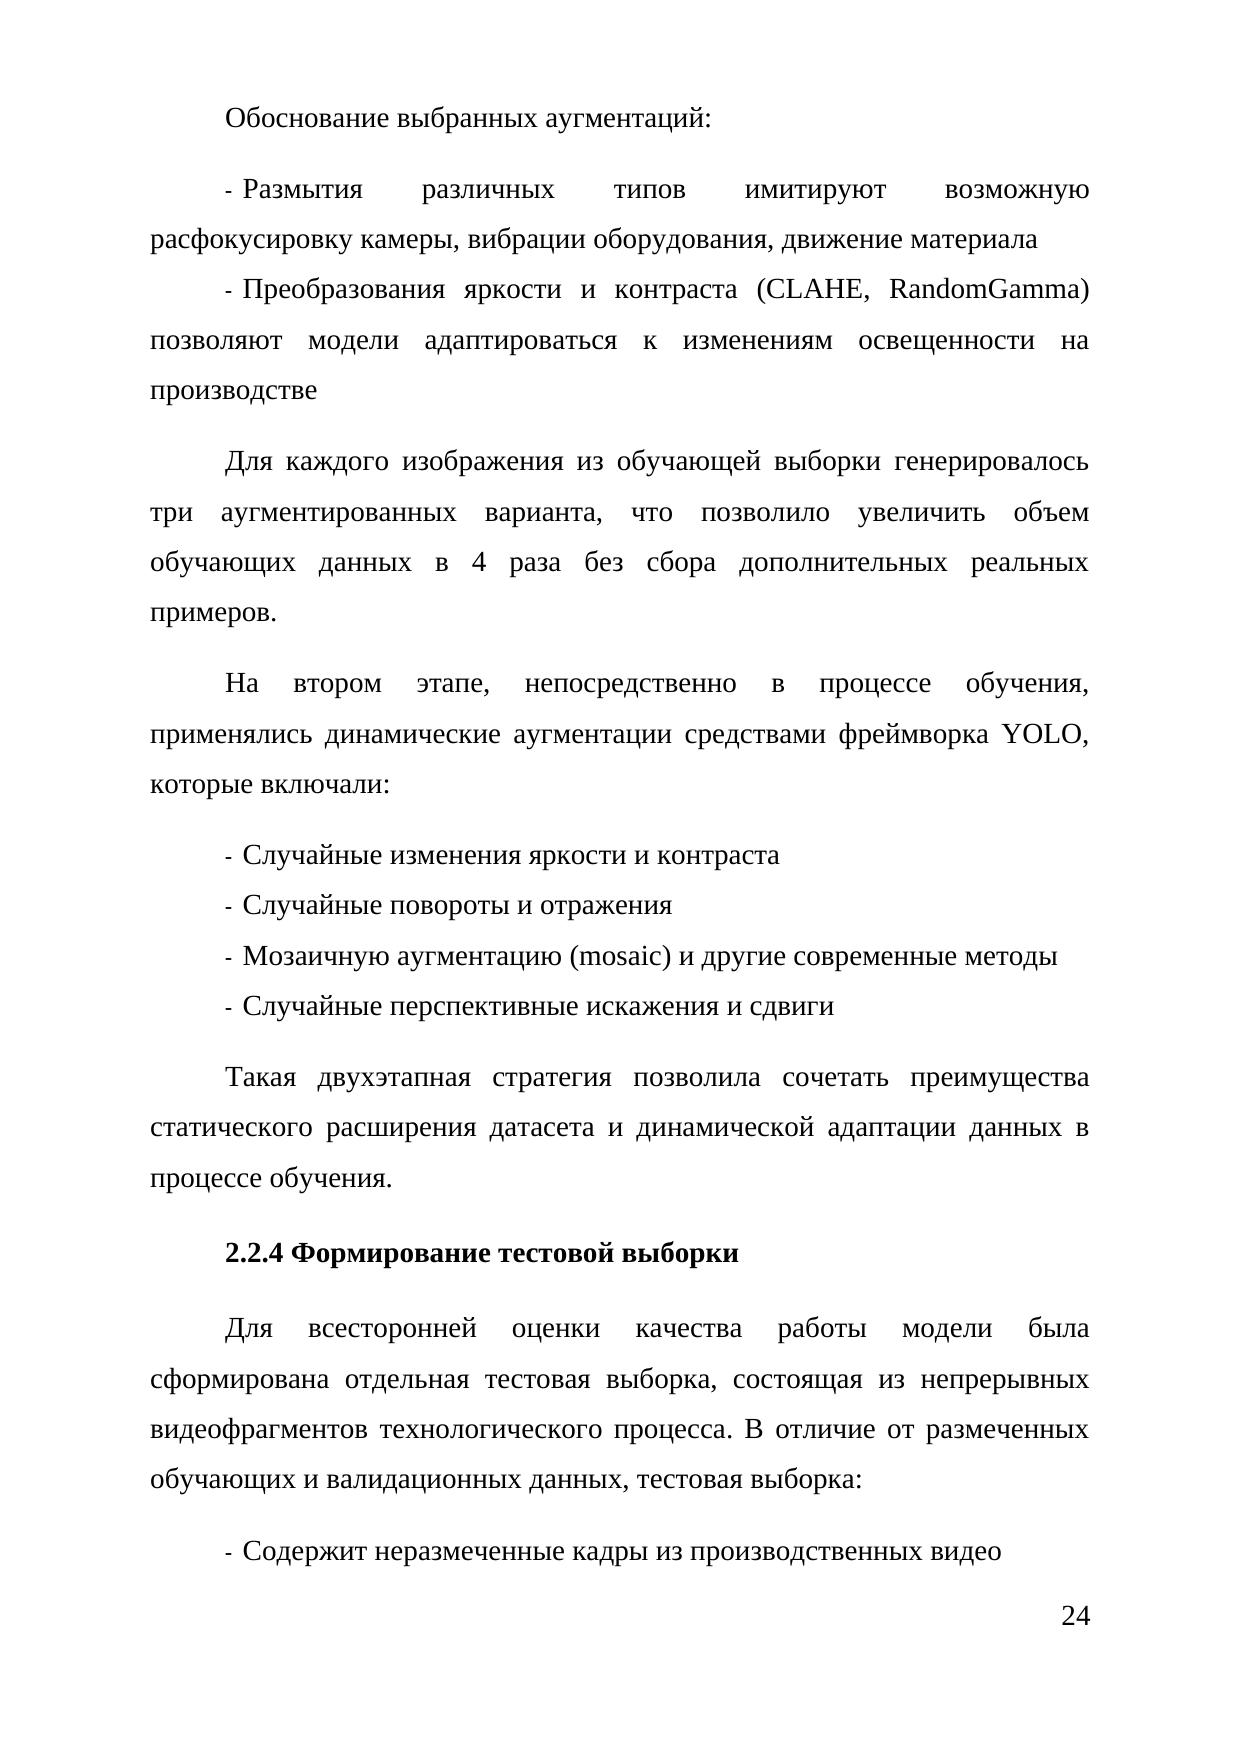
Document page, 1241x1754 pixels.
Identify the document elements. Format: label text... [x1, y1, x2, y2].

list Преобразования яркости и контраста (CLAHE, RandomGamma) позволяют модели адаптироваться к изменениям освещенности на производстве [150, 272, 1090, 406]
text На втором этапе, непосредственно в процессе обучения, применялись динамические аугментации средствами фреймворка YOLO, которые включали: [150, 665, 1090, 799]
list Содержит неразмеченные кадры из производственных видео [150, 1533, 1090, 1566]
list Случайные изменения яркости и контраста [150, 837, 1090, 871]
text Обоснование выбранных аугментаций: [150, 100, 1090, 133]
subtitle 2.2.4 Формирование тестовой выборки [150, 1235, 1090, 1269]
list Размытия различных типов имитируют возможную расфокусировку камеры, вибрации оборудования, движение материала [150, 171, 1090, 255]
text Для всесторонней оценки качества работы модели была сформирована отдельная тестовая выборка, состоящая из непрерывных видеофрагментов технологического процесса. В отличие от размеченных обучающих и валидационных данных, тестовая выборка: [150, 1311, 1090, 1495]
list Случайные повороты и отражения [150, 887, 1090, 921]
text Для каждого изображения из обучающей выборки генерировалось три аугментированных варианта, что позволило увеличить объем обучающих данных в 4 раза без сбора дополнительных реальных примеров. [150, 443, 1090, 628]
list Случайные перспективные искажения и сдвиги [150, 988, 1090, 1022]
list Мозаичную аугментацию (mosaic) и другие современные методы [150, 938, 1090, 971]
text Такая двухэтапная стратегия позволила сочетать преимущества статического расширения датасета и динамической адаптации данных в процессе обучения. [150, 1059, 1090, 1193]
